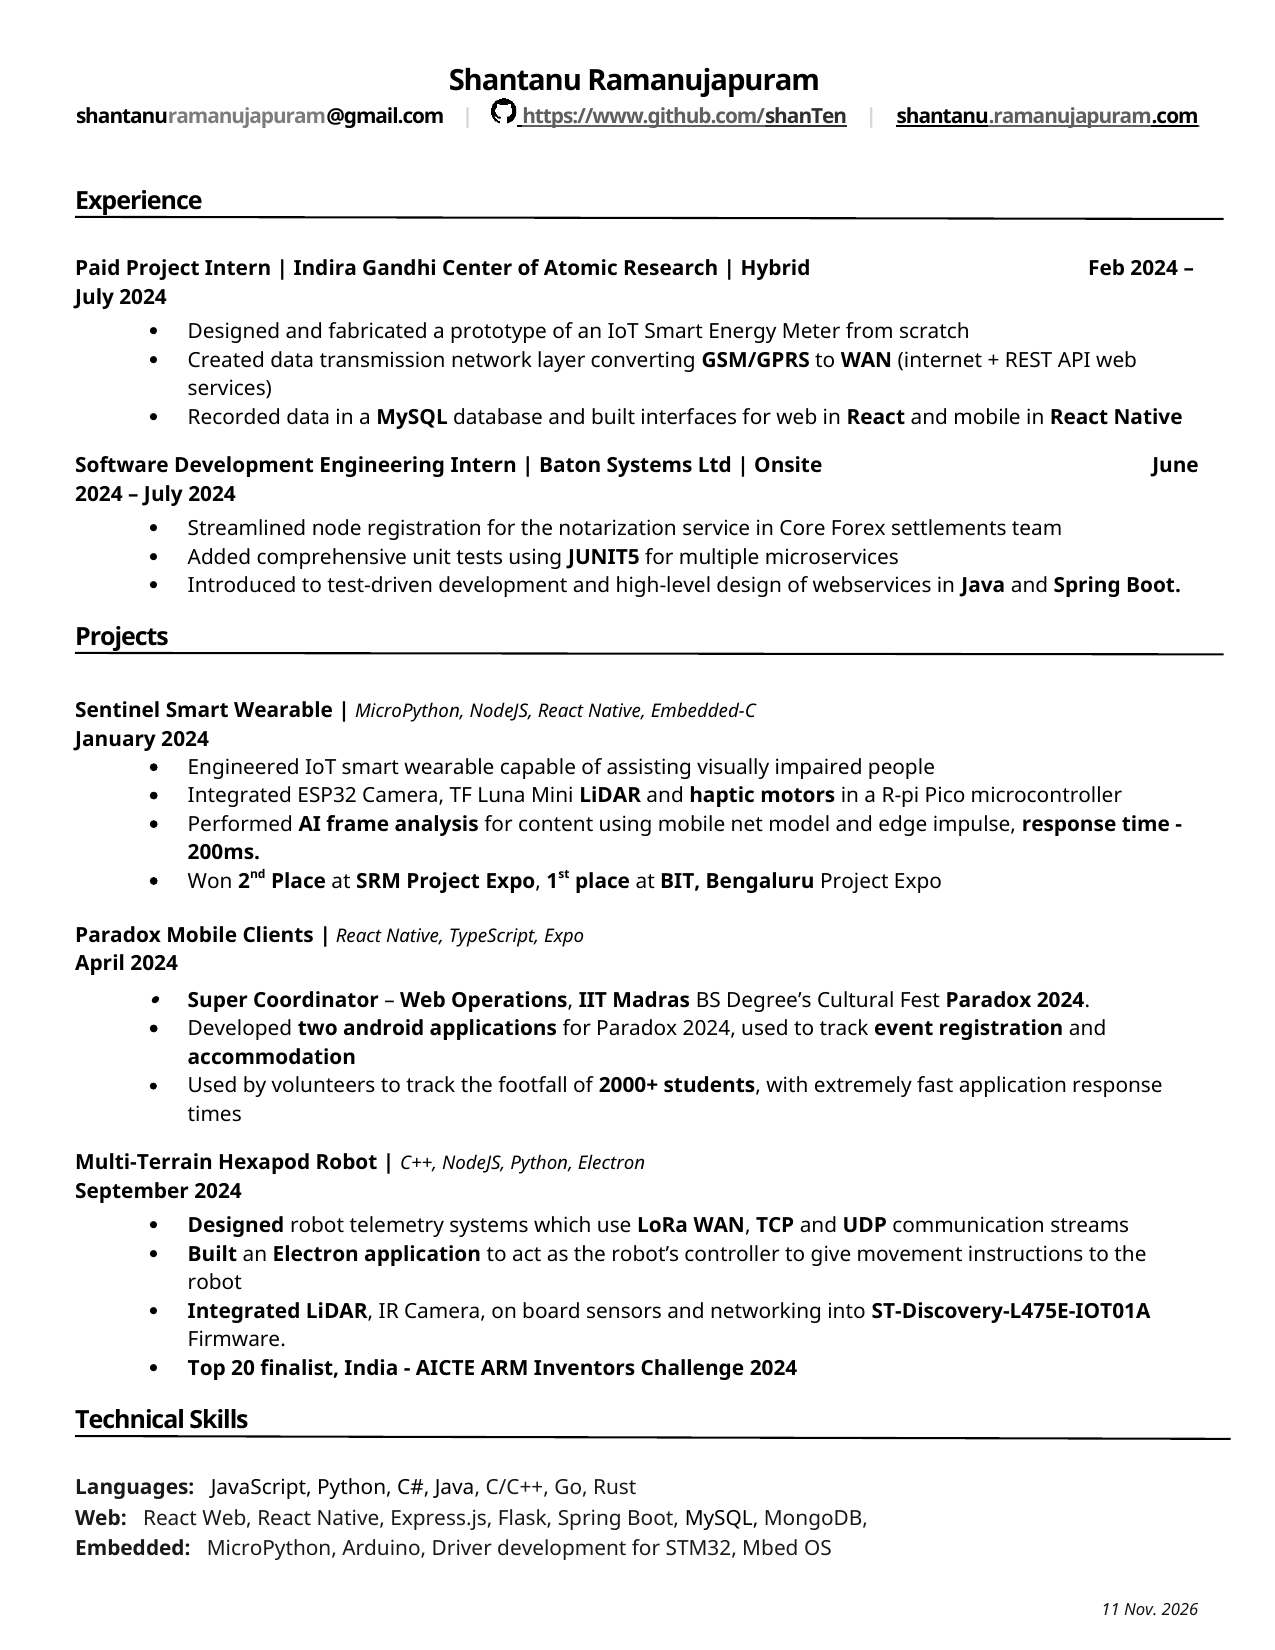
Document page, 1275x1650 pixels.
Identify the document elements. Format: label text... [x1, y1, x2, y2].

list Recorded data in a MySQL database and built interfaces for web in React and mobile in React Native [150, 402, 1200, 430]
subtitle Shantanu Ramanujapuram shantanuramanujapuram@gmail.com | https://www.github.com/shanTen | shantanu.ramanujapuram.com [75, 59, 1200, 130]
text Paid Project Intern | Indira Gandhi Center of Atomic Research | Hybrid Feb 2024 – July 2024 [75, 253, 1200, 310]
list Super Coordinator – Web Operations, IIT Madras BS Degree’s Cultural Fest Paradox 2024. [150, 985, 1200, 1013]
list Performed AI frame analysis for content using mobile net model and edge impulse, response time - 200ms. [150, 809, 1200, 866]
list Embedded: MicroPython, Arduino, Driver development for STM32, Mbed OS [75, 1533, 1200, 1562]
list Engineered IoT smart wearable capable of assisting visually impaired people [150, 752, 1200, 781]
text Software Development Engineering Intern | Baton Systems Ltd | Onsite June 2024 – July 2024 [75, 450, 1200, 507]
list Developed two android applications for Paradox 2024, used to track event registration and accommodation [150, 1013, 1200, 1070]
picture [490, 98, 517, 124]
list Added comprehensive unit tests using JUNIT5 for multiple microservices [150, 542, 1200, 570]
list Web: React Web, React Native, Express.js, Flask, Spring Boot, MySQL, MongoDB, [75, 1503, 1200, 1531]
text Multi-Terrain Hexapod Robot | C++, NodeJS, Python, Electron September 2024 [75, 1147, 1200, 1204]
subtitle Experience [75, 183, 1200, 217]
list Designed robot telemetry systems which use LoRa WAN, TCP and UDP communication streams [150, 1211, 1200, 1239]
list Created data transmission network layer converting GSM/GPRS to WAN (internet + REST API web services) [150, 345, 1200, 402]
text Sentinel Smart Wearable | MicroPython, NodeJS, React Native, Embedded-C January 2024 [75, 695, 1200, 752]
list Integrated LiDAR, IR Camera, on board sensors and networking into ST-Discovery-L475E-IOT01A Firmware. [150, 1296, 1200, 1353]
list Introduced to test-driven development and high-level design of webservices in Java and Spring Boot. [150, 570, 1200, 599]
text Paradox Mobile Clients | React Native, TypeScript, Expo April 2024 [75, 920, 1200, 977]
list Streamlined node registration for the notarization service in Core Forex settlements team [150, 513, 1200, 542]
subtitle Projects [75, 619, 1200, 653]
list Won 2nd Place at SRM Project Expo, 1st place at BIT, Bengaluru Project Expo [150, 866, 1200, 894]
list Integrated ESP32 Camera, TF Luna Mini LiDAR and haptic motors in a R-pi Pico microcontroller [150, 781, 1200, 809]
list Languages: JavaScript, Python, C#, Java, C/C++, Go, Rust [75, 1472, 1200, 1501]
list Built an Electron application to act as the robot’s controller to give movement instructions to the robot [150, 1239, 1200, 1296]
list Used by volunteers to track the footfall of 2000+ students, with extremely fast application response times [150, 1070, 1200, 1127]
list Top 20 finalist, India - AICTE ARM Inventors Challenge 2024 [150, 1353, 1200, 1381]
list Designed and fabricated a prototype of an IoT Smart Energy Meter from scratch [150, 316, 1200, 345]
subtitle Technical Skills [75, 1402, 1200, 1436]
